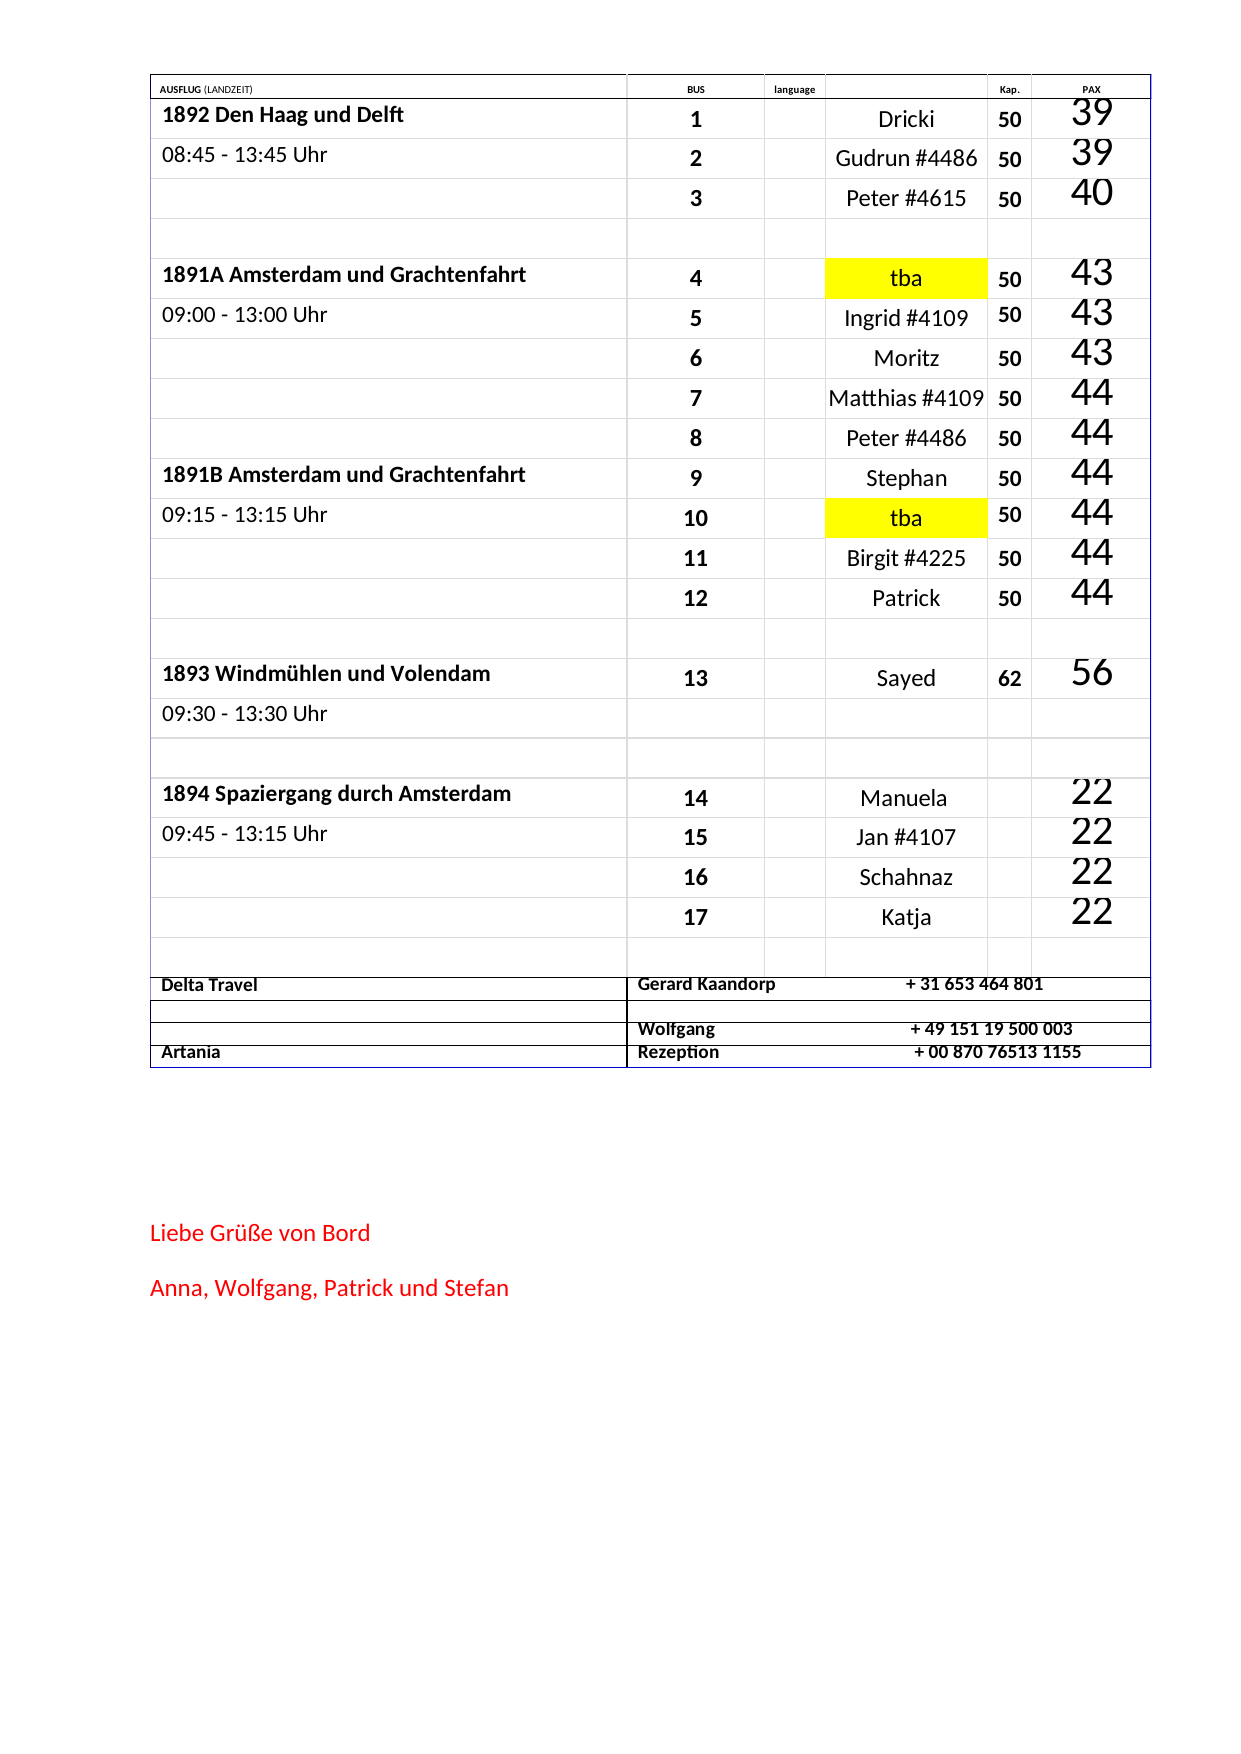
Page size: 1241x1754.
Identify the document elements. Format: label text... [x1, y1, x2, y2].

text Liebe Grüße von Bord [150, 1217, 1154, 1247]
text Anna, Wolfgang, Patrick und Stefan [150, 1273, 1154, 1303]
